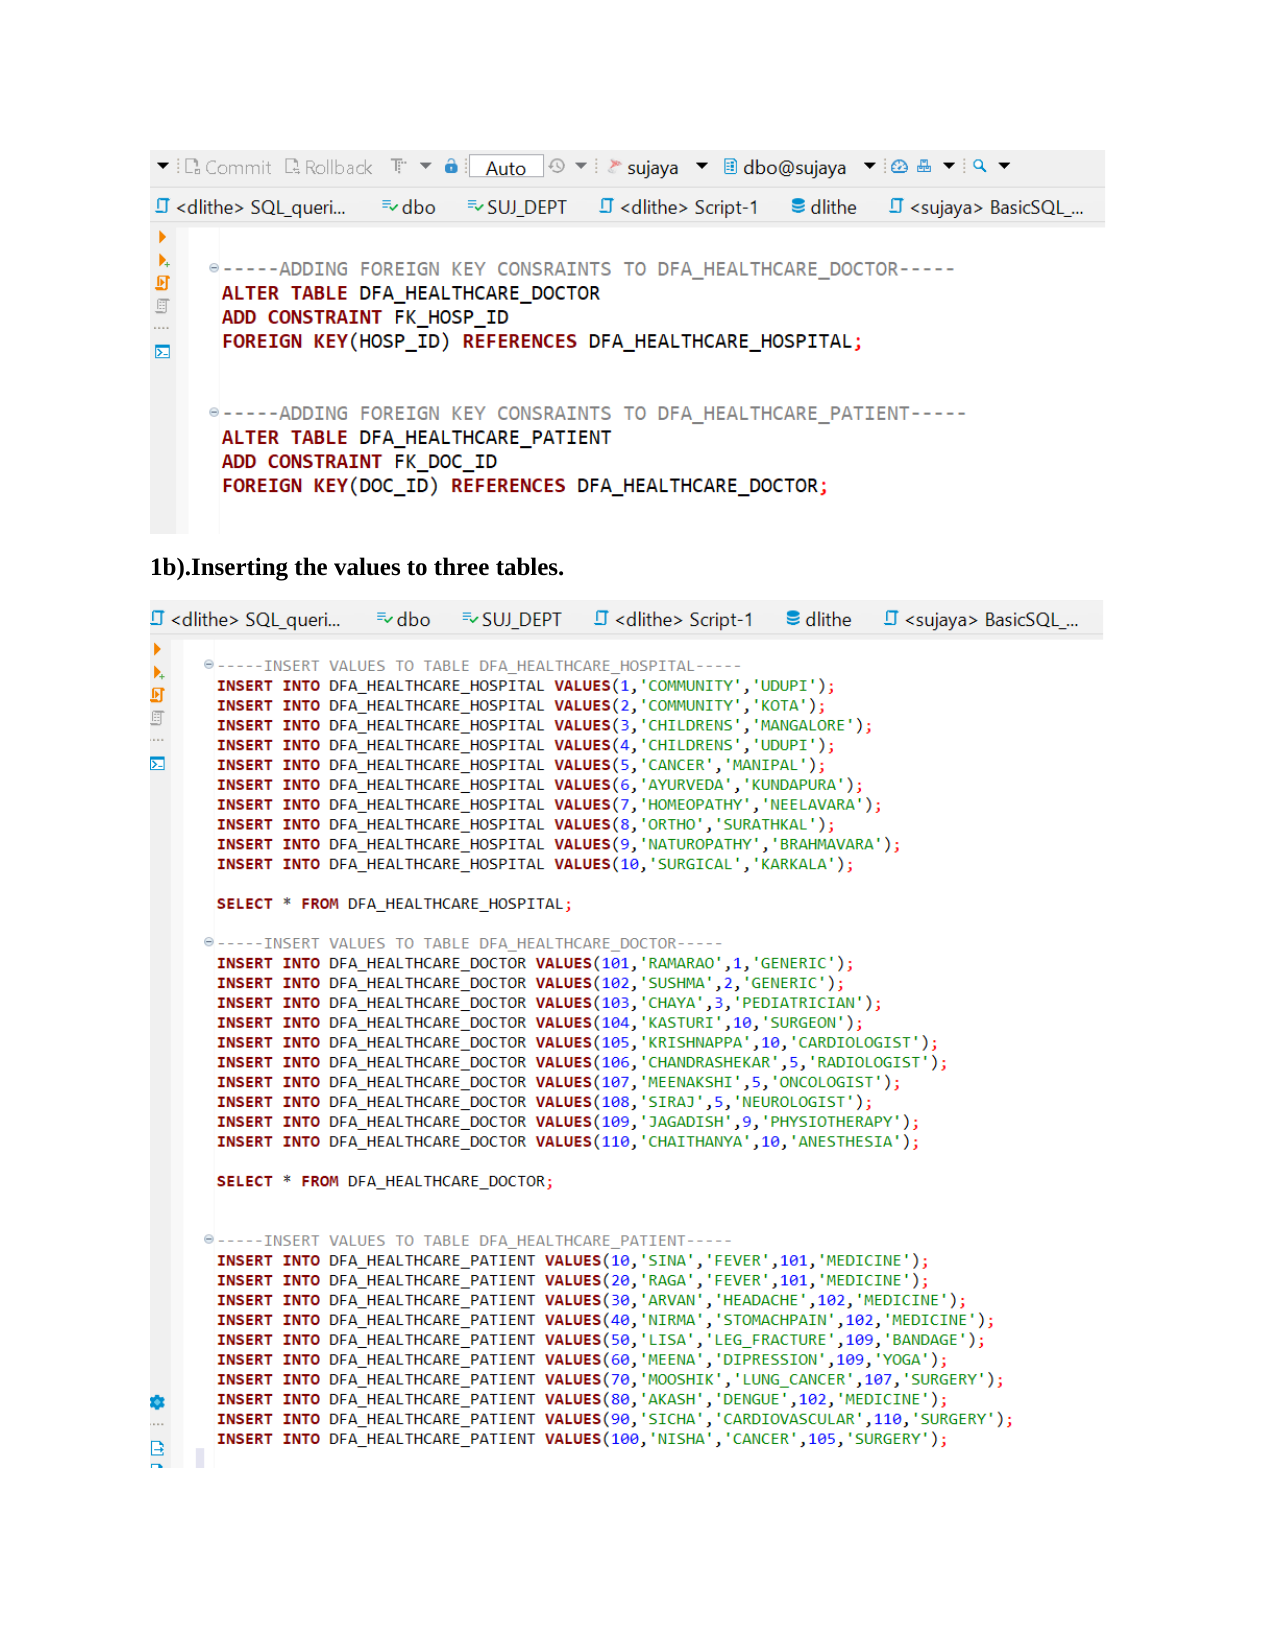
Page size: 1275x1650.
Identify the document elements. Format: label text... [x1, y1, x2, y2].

text 1b).Inserting the values to three tables. [150, 552, 1125, 581]
picture [150, 150, 1106, 534]
picture [150, 600, 1104, 1468]
